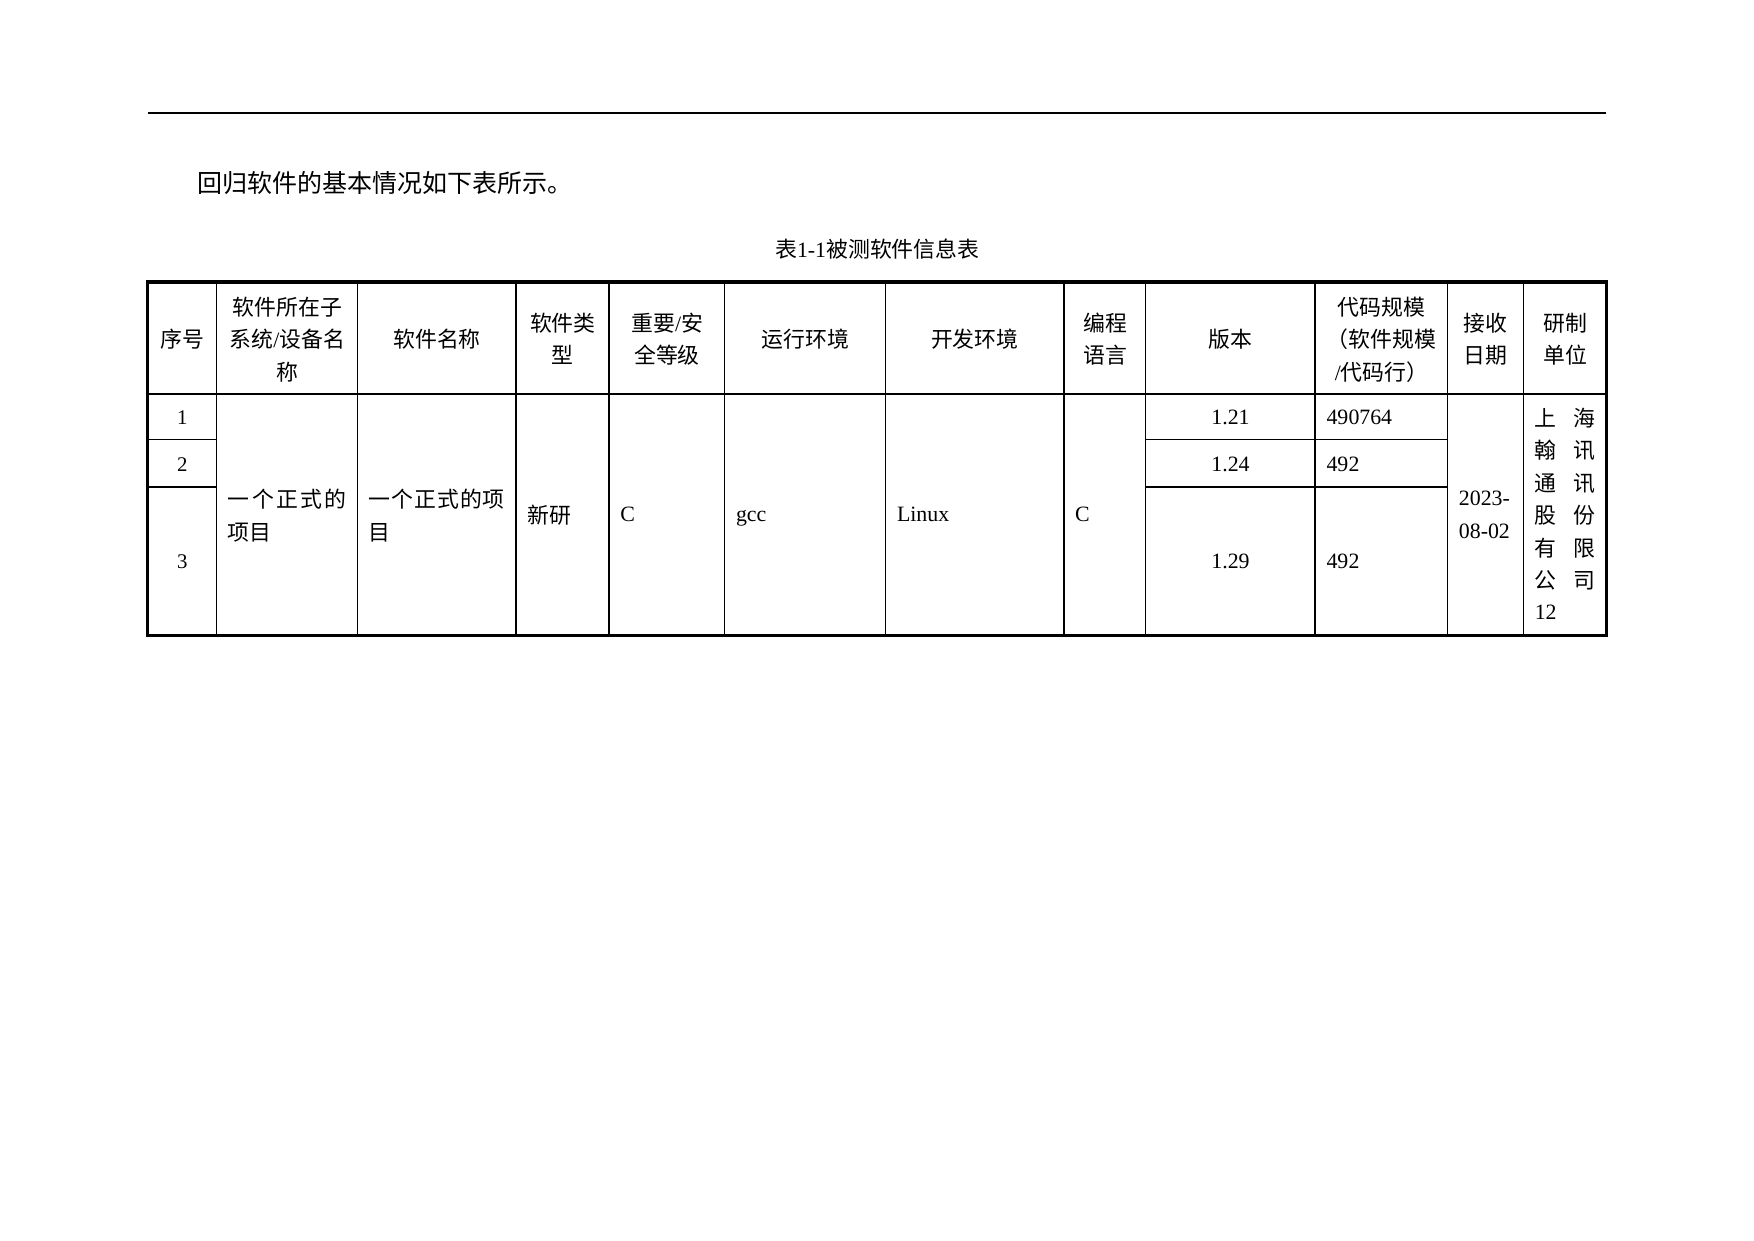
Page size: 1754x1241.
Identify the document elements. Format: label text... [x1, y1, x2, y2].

table_header 重要/安全等级 [610, 284, 724, 393]
table_cell 492 [1316, 488, 1447, 634]
text 回归软件的基本情况如下表所示。 [148, 149, 1606, 214]
table_cell C [1065, 395, 1145, 634]
table_header 接收日期 [1448, 284, 1523, 393]
table_header 开发环境 [886, 284, 1063, 393]
table_cell [149, 488, 216, 634]
table_header 运行环境 [725, 284, 885, 393]
table_header 软件类型 [517, 284, 608, 393]
table_cell 1.24 [1146, 440, 1314, 486]
table_header 版本 [1146, 284, 1314, 393]
text 表1-1被测软件信息表 [148, 232, 1606, 264]
table_cell C [610, 395, 724, 634]
table_header 软件所在子系统/设备名称 [217, 284, 357, 393]
table_cell 一个正式的项目 [217, 395, 357, 634]
table_cell [149, 440, 216, 486]
table_header 软件名称 [358, 284, 515, 393]
table_header 编程语言 [1065, 284, 1145, 393]
table_cell 2023-08-02 [1448, 395, 1523, 634]
table_cell 1.29 [1146, 488, 1314, 634]
table_cell [149, 395, 216, 439]
table_header 代码规模 （软件规模/代码行） [1316, 284, 1447, 393]
table_cell 新研 [517, 395, 608, 634]
table_header 研制单位 [1524, 284, 1605, 393]
table_cell Linux [886, 395, 1063, 634]
table_cell 1.21 [1146, 395, 1314, 439]
table_cell 490764 [1316, 395, 1447, 439]
table_cell 492 [1316, 440, 1447, 486]
table_header 序号 [149, 284, 216, 393]
table_cell gcc [725, 395, 885, 634]
table_cell 一个正式的项目 [358, 395, 515, 634]
table_cell 上海翰讯通讯股份有限公司12 [1524, 395, 1605, 634]
